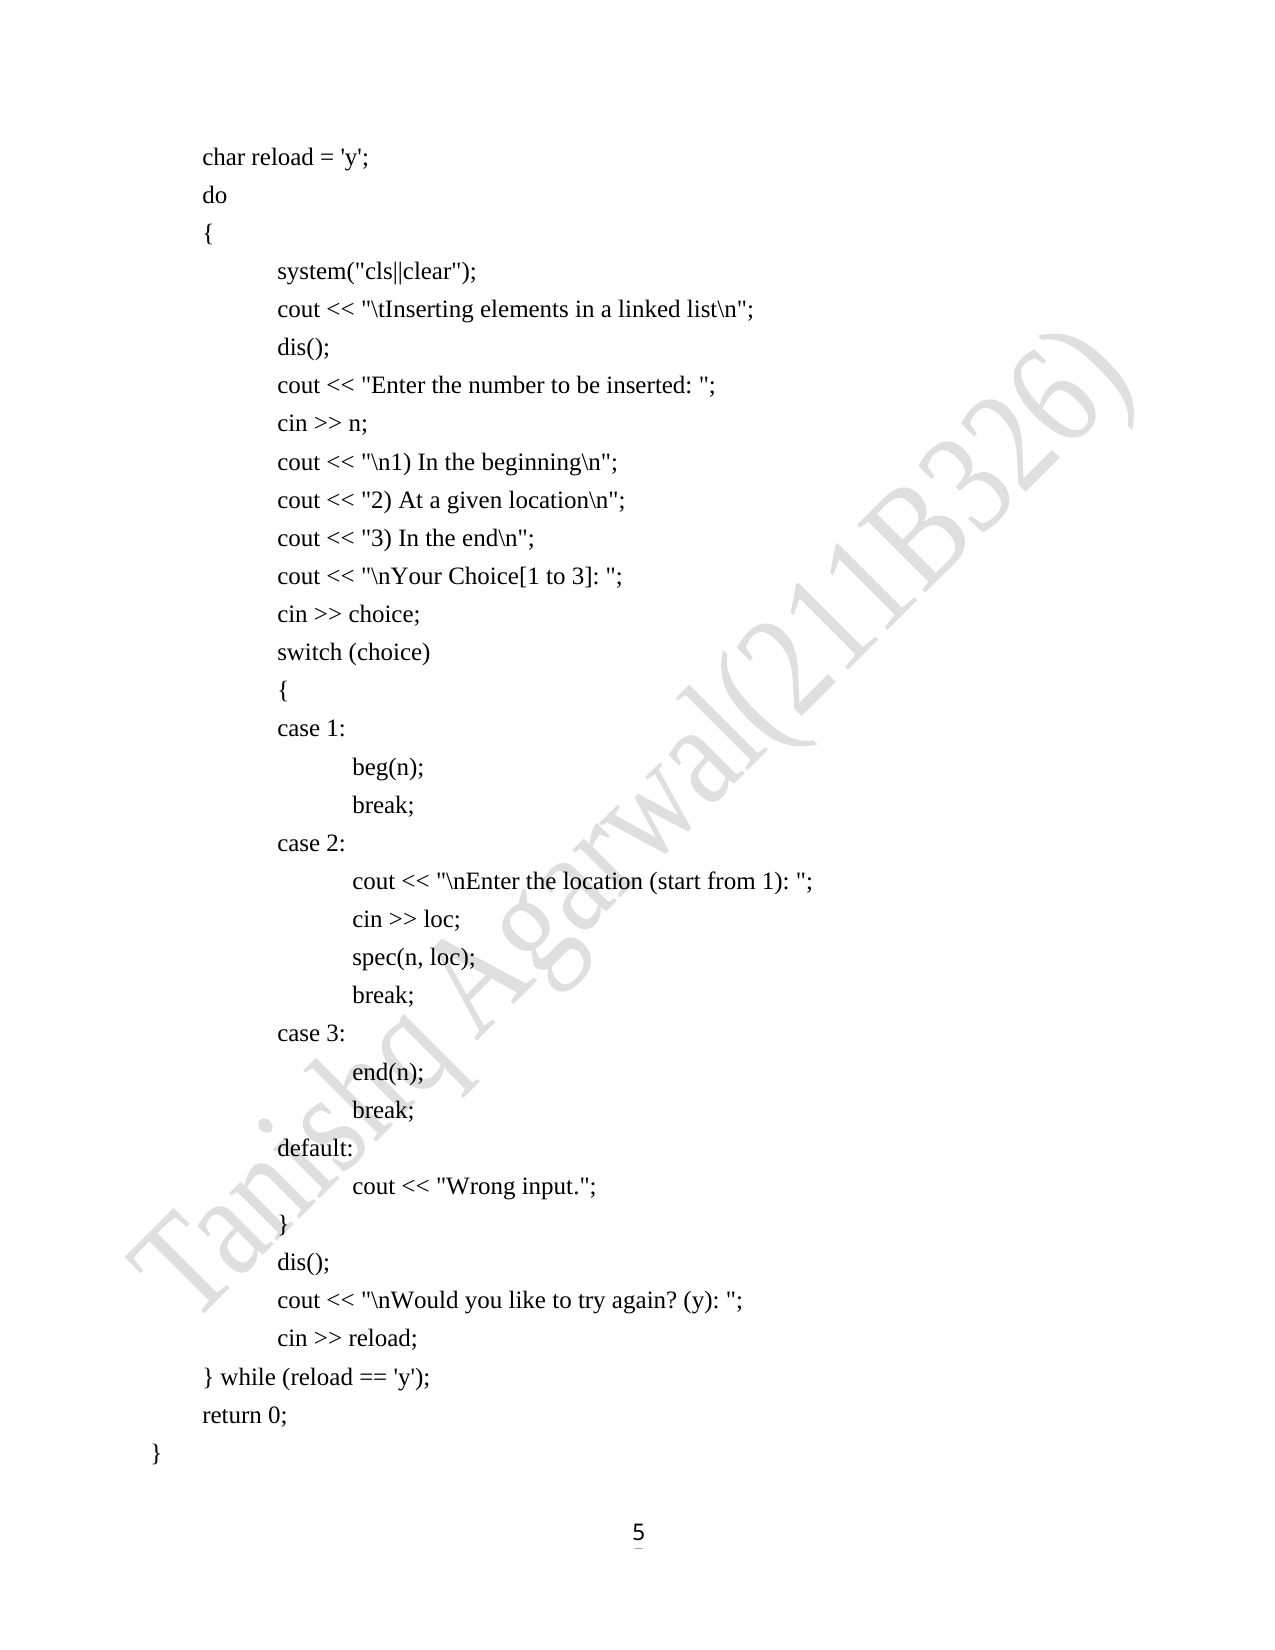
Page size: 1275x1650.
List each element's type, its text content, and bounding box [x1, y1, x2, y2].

text break; [150, 1095, 1148, 1123]
text } while (reload == 'y'); [150, 1362, 1148, 1390]
text cout << "\nWould you like to try again? (y): "; [150, 1285, 1148, 1314]
text case 2: [150, 828, 1148, 857]
text cout << "\nYour Choice[1 to 3]: "; [150, 561, 1148, 590]
text cout << "Wrong input."; [150, 1171, 1148, 1200]
text default: [150, 1133, 1148, 1162]
text cin >> loc; [150, 904, 1148, 933]
text return 0; [150, 1400, 1148, 1428]
text break; [150, 980, 1148, 1009]
text cout << "\n1) In the beginning\n"; [150, 447, 1148, 475]
text dis(); [150, 1247, 1148, 1276]
text cout << "3) In the end\n"; [150, 523, 1148, 552]
text cout << "2) At a given location\n"; [150, 485, 1148, 513]
text spec(n, loc); [150, 942, 1148, 971]
text do [150, 180, 1148, 208]
text beg(n); [150, 752, 1148, 780]
text cin >> choice; [150, 599, 1148, 628]
text end(n); [150, 1057, 1148, 1085]
text dis(); [150, 332, 1148, 361]
text { [150, 675, 1148, 704]
text cout << "\nEnter the location (start from 1): "; [150, 866, 1148, 895]
text { [150, 218, 1148, 247]
text cin >> n; [150, 408, 1148, 437]
text break; [150, 790, 1148, 818]
text system("cls||clear"); [150, 256, 1148, 285]
text cout << "\tInserting elements in a linked list\n"; [150, 294, 1148, 323]
text } [150, 1438, 1148, 1467]
text cin >> reload; [150, 1323, 1148, 1352]
text cout << "Enter the number to be inserted: "; [150, 370, 1148, 399]
text } [150, 1209, 1148, 1238]
text char reload = 'y'; [150, 142, 1148, 170]
text switch (choice) [150, 637, 1148, 666]
text case 3: [150, 1018, 1148, 1047]
text case 1: [150, 713, 1148, 742]
